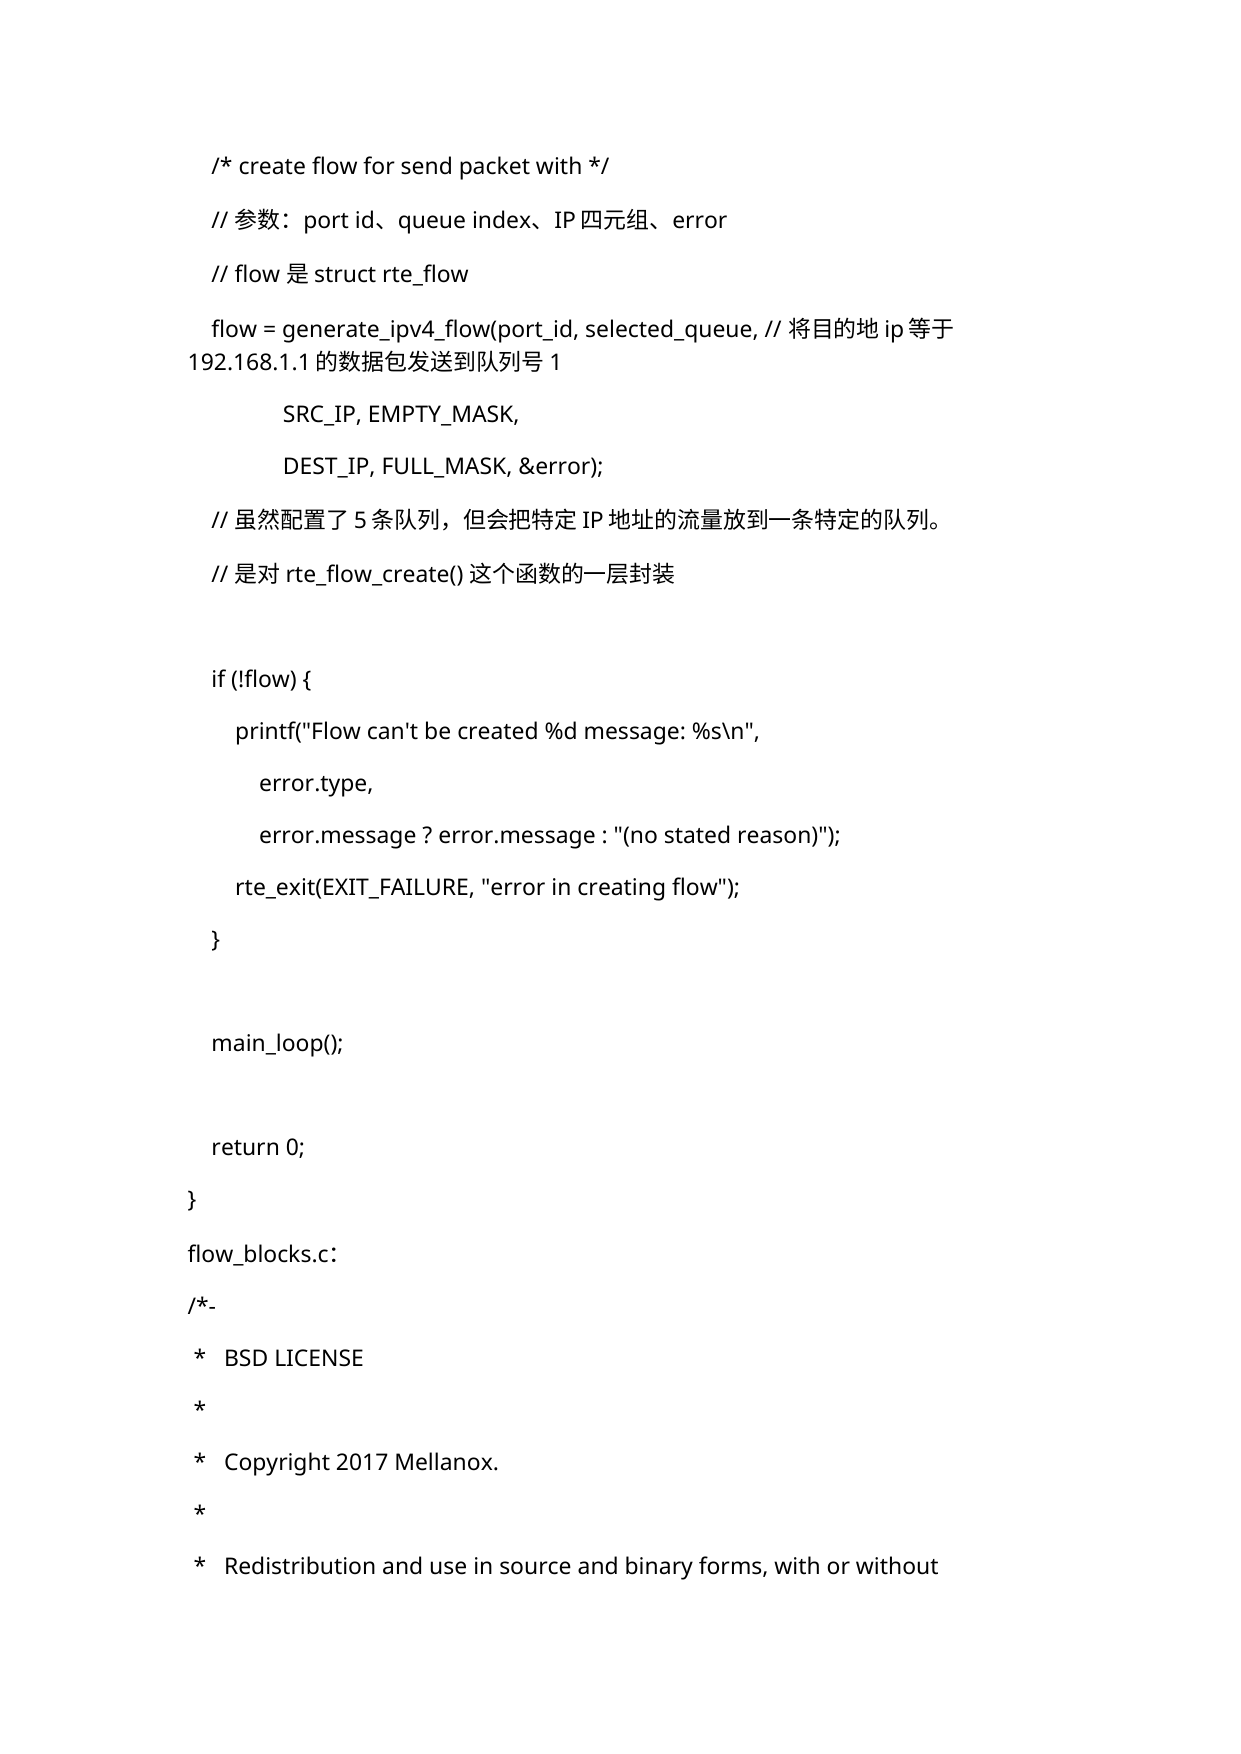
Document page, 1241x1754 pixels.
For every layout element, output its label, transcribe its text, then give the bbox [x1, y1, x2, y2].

text * Redistribution and use in source and binary forms, with or without [187, 1550, 1053, 1581]
text * BSD LICENSE [187, 1342, 1053, 1373]
text } [187, 1183, 1053, 1214]
text flow = generate_ipv4_flow(port_id, selected_queue, // 将目的地ip等于192.168.1.1的数据包发送到队列号1 [187, 310, 1053, 377]
text /*- [187, 1289, 1053, 1321]
text } [187, 923, 1053, 954]
text main_loop(); [187, 1027, 1053, 1058]
text // 参数：port id、queue index、IP四元组、error [187, 202, 1053, 235]
text printf("Flow can't be created %d message: %s\n", [187, 714, 1053, 746]
text * Copyright 2017 Mellanox. [187, 1446, 1053, 1477]
text rte_exit(EXIT_FAILURE, "error in creating flow"); [187, 871, 1053, 902]
text DEST_IP, FULL_MASK, &error); [187, 450, 1053, 481]
text SRC_IP, EMPTY_MASK, [187, 398, 1053, 429]
text * [187, 1394, 1053, 1425]
text return 0; [187, 1131, 1053, 1162]
text * [187, 1498, 1053, 1529]
text error.type, [187, 767, 1053, 798]
text /* create flow for send packet with */ [187, 150, 1053, 181]
text // 虽然配置了5条队列，但会把特定IP地址的流量放到一条特定的队列。 [187, 502, 1053, 535]
text // flow 是 struct rte_flow [187, 256, 1053, 289]
text // 是对 rte_flow_create() 这个函数的一层封装 [187, 556, 1053, 589]
text if (!flow) { [187, 662, 1053, 694]
text flow_blocks.c： [187, 1235, 1053, 1269]
text error.message ? error.message : "(no stated reason)"); [187, 819, 1053, 850]
